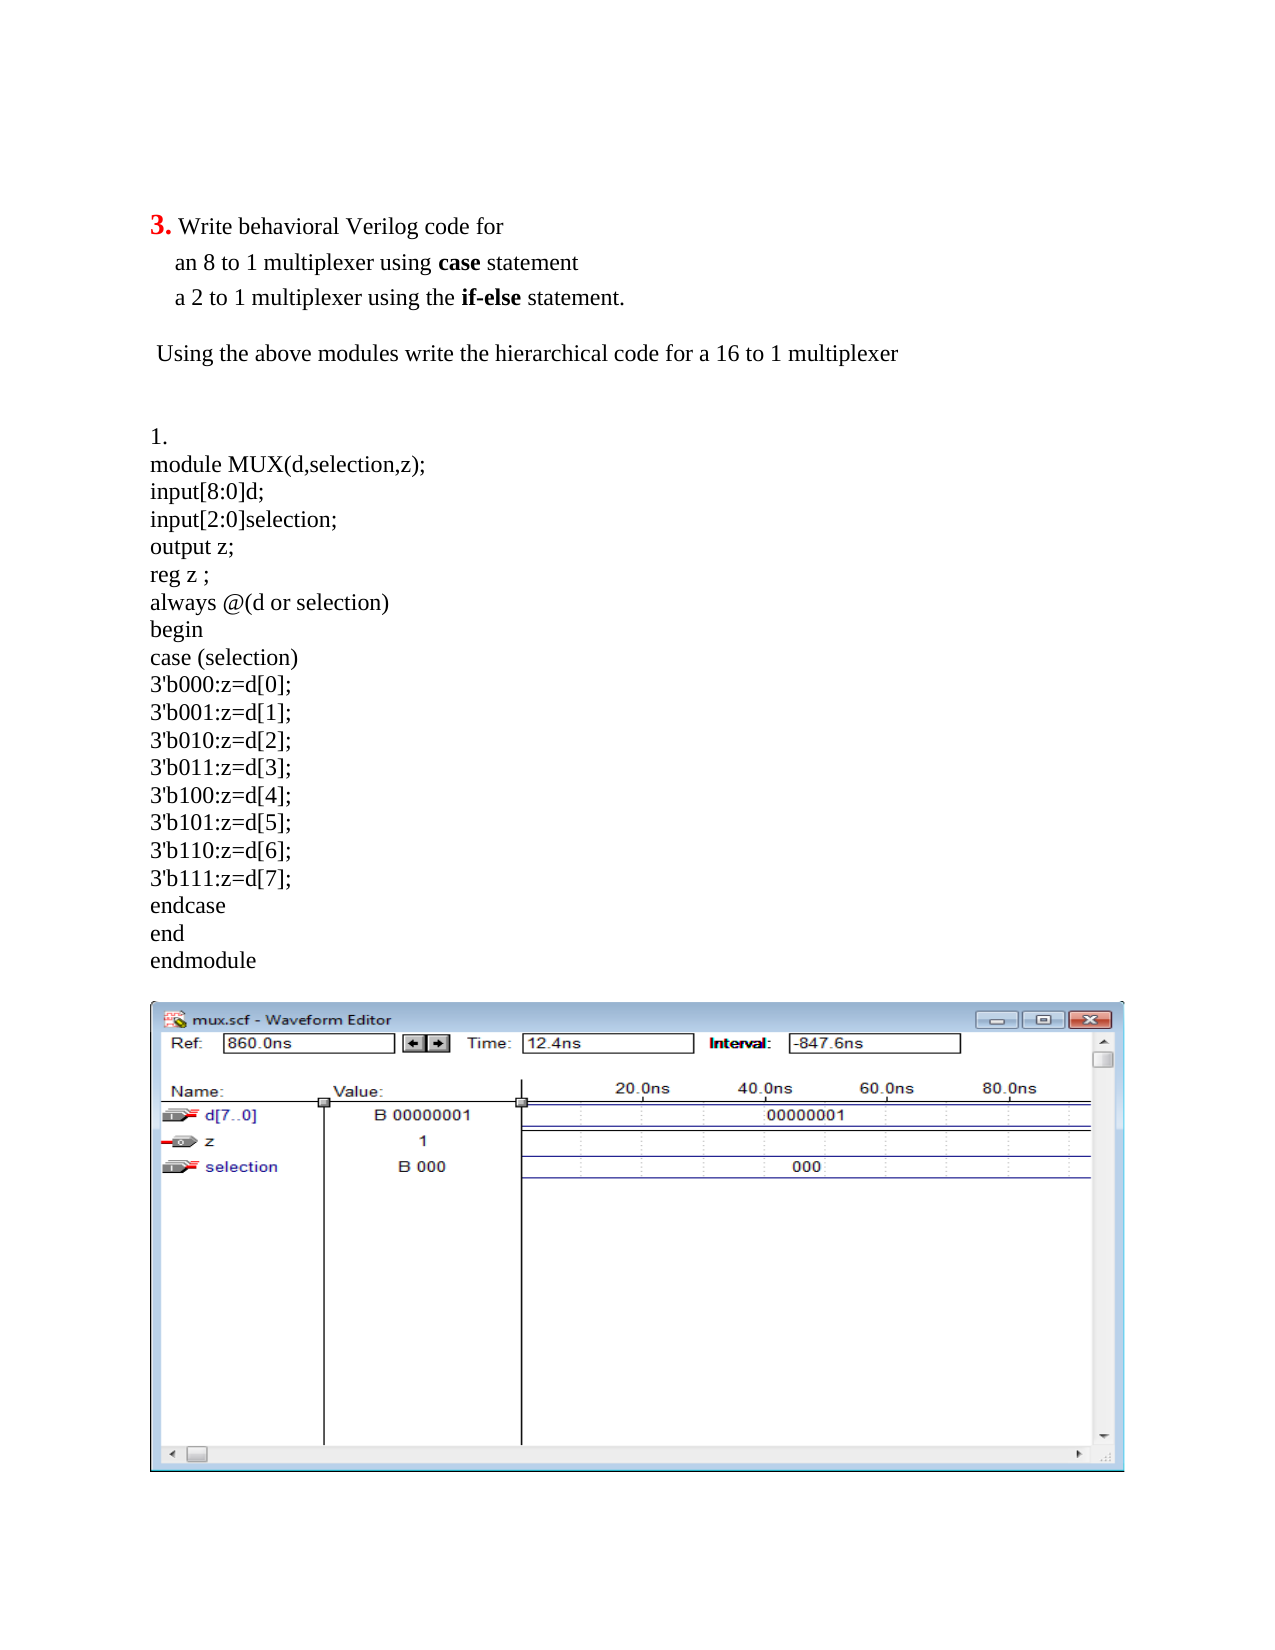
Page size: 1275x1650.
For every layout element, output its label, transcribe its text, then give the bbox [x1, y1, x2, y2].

text  an 8 to 1 multiplexer using case statement [150, 248, 1125, 276]
text 3'b001:z=d[1]; [150, 698, 1125, 726]
text endmodule [150, 946, 1125, 974]
text case (selection) [150, 643, 1125, 670]
text 3'b111:z=d[7]; [150, 864, 1125, 891]
text 3'b010:z=d[2]; [150, 726, 1125, 753]
text input[8:0]d; [150, 477, 1125, 505]
picture [150, 1001, 1125, 1472]
text 3. Write behavioral Verilog code for [150, 207, 1125, 241]
text module MUX(d,selection,z); [150, 449, 1125, 477]
text 3'b100:z=d[4]; [150, 781, 1125, 808]
text 3'b011:z=d[3]; [150, 753, 1125, 781]
text reg z ; [150, 560, 1125, 588]
text Using the above modules write the hierarchical code for a 16 to 1 multiplexer [150, 339, 1125, 367]
text  a 2 to 1 multiplexer using the if-else statement. [150, 283, 1125, 310]
text endcase [150, 891, 1125, 919]
text output z; [150, 532, 1125, 560]
text end [150, 919, 1125, 946]
text always @(d or selection) [150, 588, 1125, 615]
text 3'b101:z=d[5]; [150, 808, 1125, 836]
text begin [150, 615, 1125, 643]
text 3'b110:z=d[6]; [150, 836, 1125, 864]
text input[2:0]selection; [150, 505, 1125, 532]
text 1. [150, 422, 1125, 449]
text 3'b000:z=d[0]; [150, 670, 1125, 698]
